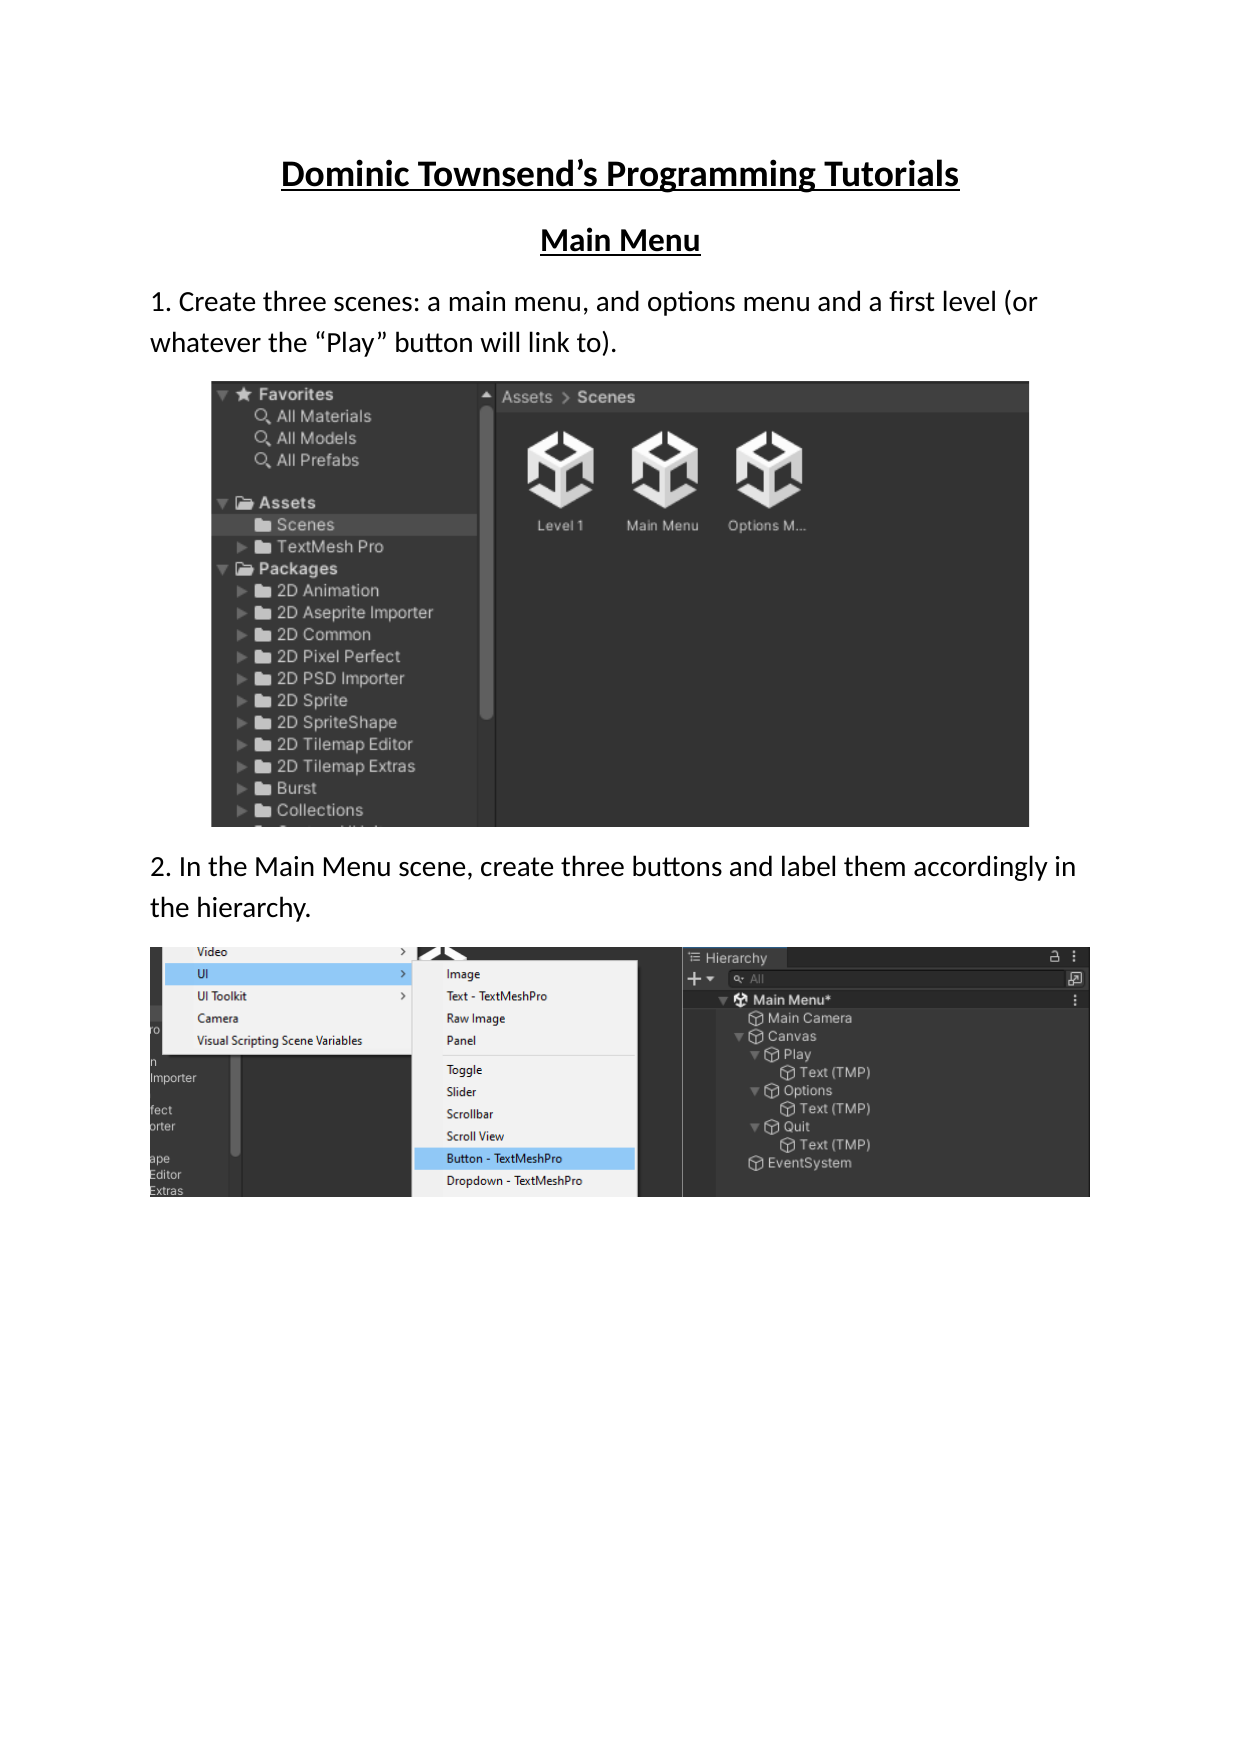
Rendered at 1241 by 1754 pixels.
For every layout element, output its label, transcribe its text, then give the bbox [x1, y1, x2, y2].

text 2. In the Main Menu scene, create three buttons and label them accordingly in the hierarchy. [150, 848, 1090, 925]
picture [150, 947, 1090, 1197]
text 1. Create three scenes: a main menu, and options menu and a first level (or whatever the “Play” button will link to). [150, 283, 1090, 359]
text Main Menu [150, 219, 1090, 260]
text Dominic Townsend’s Programming Tutorials [150, 150, 1090, 196]
picture [211, 381, 1030, 827]
